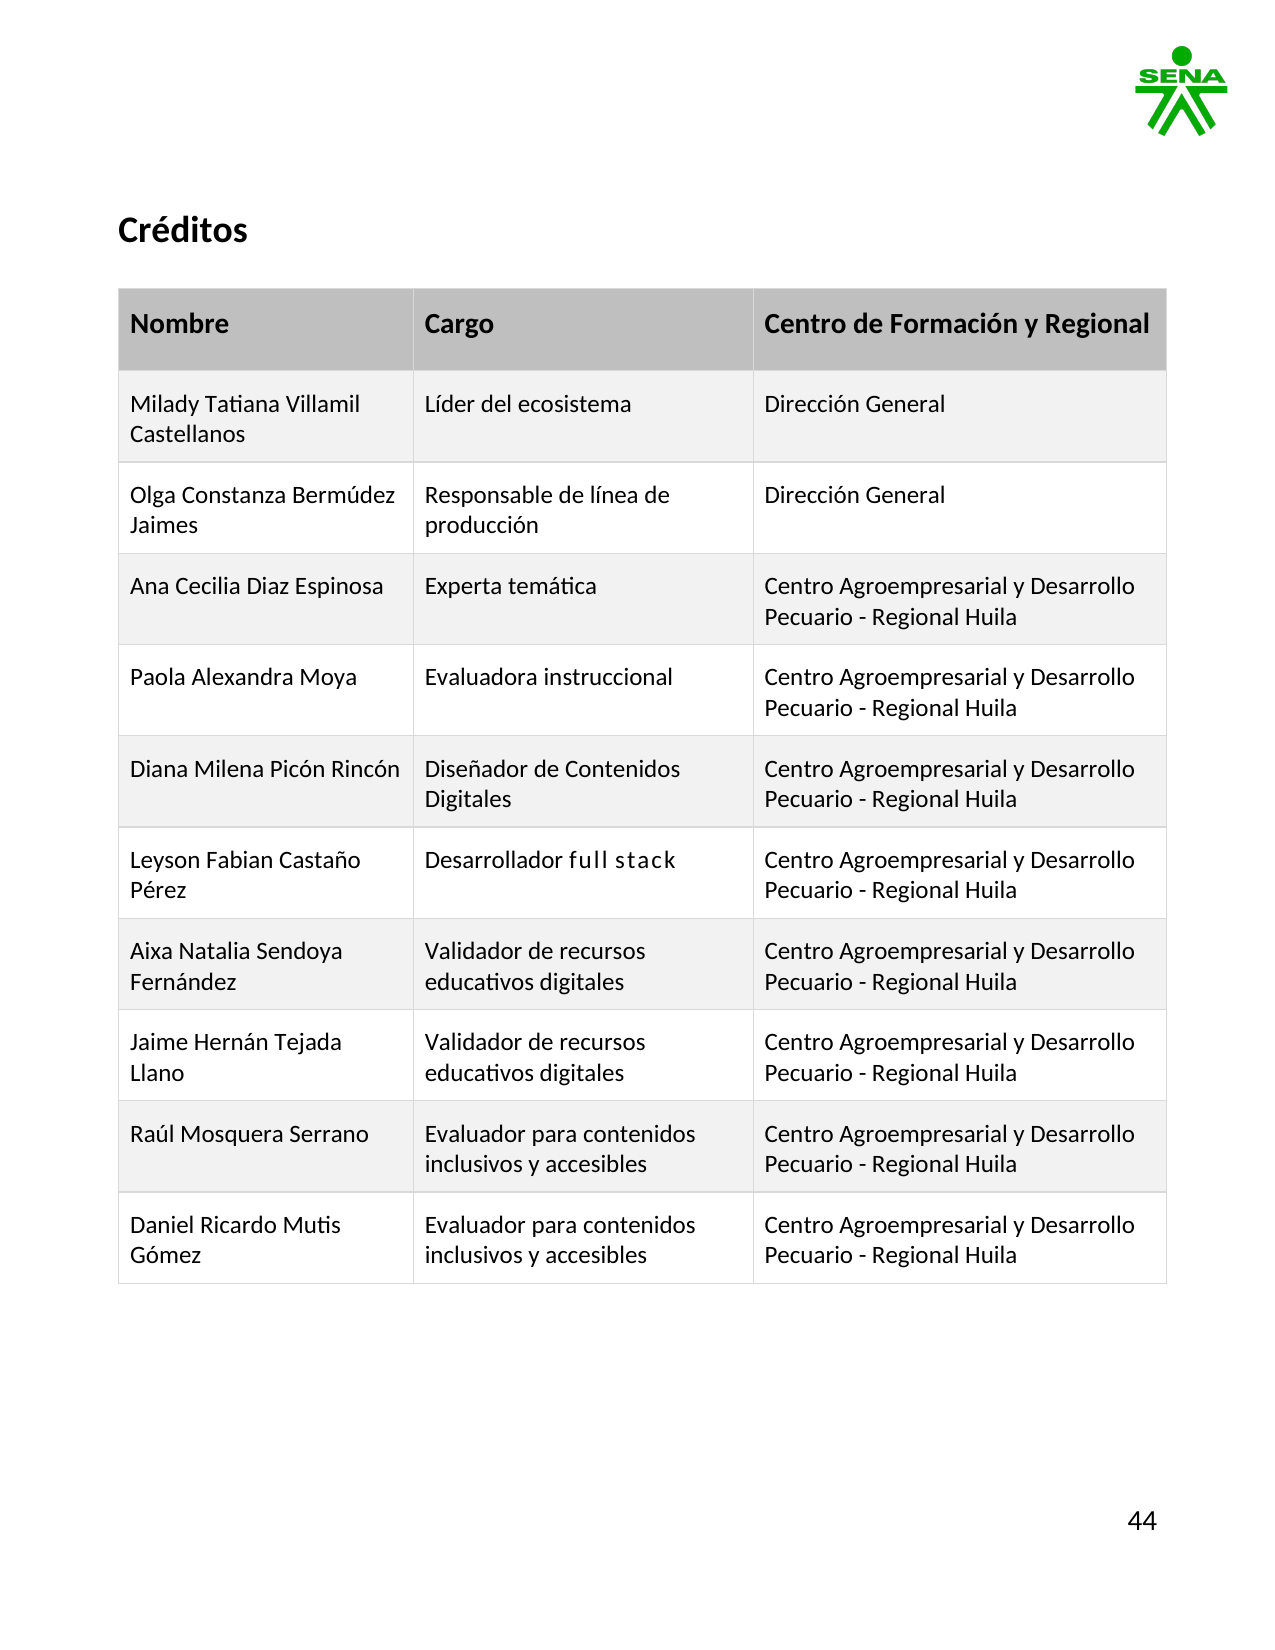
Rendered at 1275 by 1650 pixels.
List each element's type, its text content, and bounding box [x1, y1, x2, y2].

table_cell Validador de recursos educativos digitales [414, 1010, 753, 1100]
table_cell Centro Agroempresarial y Desarrollo Pecuario - Regional Huila [754, 828, 1166, 918]
table_cell Evaluador para contenidos inclusivos y accesibles [414, 1101, 753, 1191]
table_header Centro de Formación y Regional [754, 289, 1166, 370]
table_cell Milady Tatiana Villamil Castellanos [119, 371, 413, 461]
table_cell Ana Cecilia Diaz Espinosa [119, 554, 413, 644]
table_cell Raúl Mosquera Serrano [119, 1101, 413, 1191]
table_cell Dirección General [754, 371, 1166, 461]
table_cell Responsable de línea de producción [414, 463, 753, 553]
table_cell Centro Agroempresarial y Desarrollo Pecuario - Regional Huila [754, 645, 1166, 735]
table_cell Dirección General [754, 463, 1166, 553]
table_cell Diseñador de Contenidos Digitales [414, 736, 753, 826]
table_cell Centro Agroempresarial y Desarrollo Pecuario - Regional Huila [754, 919, 1166, 1009]
table_cell Daniel Ricardo Mutis Gómez [119, 1193, 413, 1283]
table_cell Líder del ecosistema [414, 371, 753, 461]
table_header Cargo [414, 289, 753, 370]
table_cell Experta temática [414, 554, 753, 644]
table_cell Evaluador para contenidos inclusivos y accesibles [414, 1193, 753, 1283]
table_cell Jaime Hernán Tejada Llano [119, 1010, 413, 1100]
table_cell Olga Constanza Bermúdez Jaimes [119, 463, 413, 553]
table_cell Evaluadora instruccional [414, 645, 753, 735]
table_cell Desarrollador full stack [414, 828, 753, 918]
table_cell Centro Agroempresarial y Desarrollo Pecuario - Regional Huila [754, 1101, 1166, 1191]
table_header Nombre [119, 289, 413, 370]
table_cell Diana Milena Picón Rincón [119, 736, 413, 826]
table_cell Centro Agroempresarial y Desarrollo Pecuario - Regional Huila [754, 736, 1166, 826]
table_cell Aixa Natalia Sendoya Fernández [119, 919, 413, 1009]
table_cell Leyson Fabian Castaño Pérez [119, 828, 413, 918]
table_cell Validador de recursos educativos digitales [414, 919, 753, 1009]
table_cell Centro Agroempresarial y Desarrollo Pecuario - Regional Huila [754, 1193, 1166, 1283]
table_cell Centro Agroempresarial y Desarrollo Pecuario - Regional Huila [754, 1010, 1166, 1100]
table_cell Centro Agroempresarial y Desarrollo Pecuario - Regional Huila [754, 554, 1166, 644]
picture [1135, 46, 1228, 136]
table_cell Paola Alexandra Moya [119, 645, 413, 735]
text Créditos [118, 206, 1157, 252]
